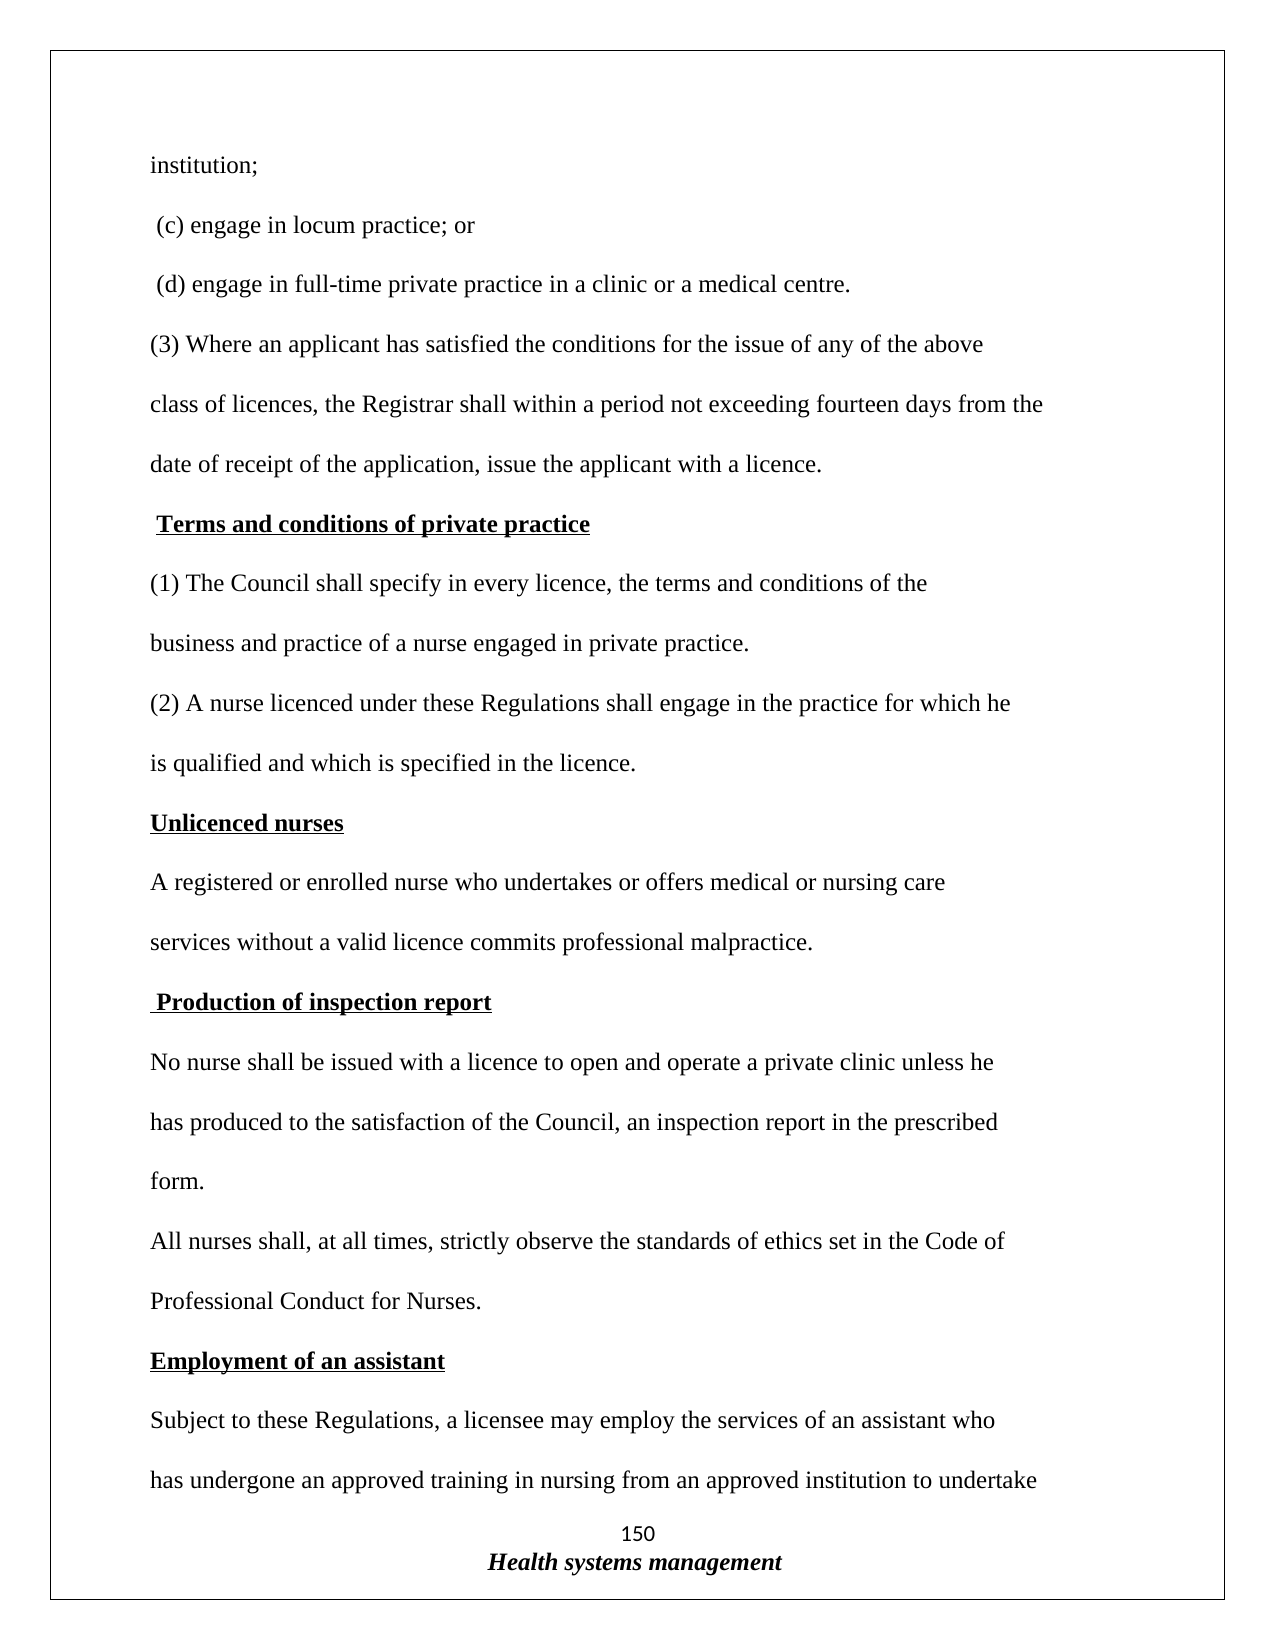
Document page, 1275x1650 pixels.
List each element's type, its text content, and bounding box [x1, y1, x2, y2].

text Employment of an assistant [150, 1346, 1125, 1374]
text A registered or enrolled nurse who undertakes or offers medical or nursing care [150, 867, 1125, 896]
text (3) Where an applicant has satisfied the conditions for the issue of any of the above [150, 329, 1125, 358]
text is qualified and which is specified in the licence. [150, 748, 1125, 777]
text Terms and conditions of private practice [150, 509, 1125, 537]
text Professional Conduct for Nurses. [150, 1286, 1125, 1315]
text date of receipt of the application, issue the applicant with a licence. [150, 449, 1125, 478]
text institution; [150, 150, 1125, 179]
text Unlicenced nurses [150, 808, 1125, 836]
text Subject to these Regulations, a licensee may employ the services of an assistant who [150, 1406, 1125, 1434]
text (1) The Council shall specify in every licence, the terms and conditions of the [150, 568, 1125, 597]
text has undergone an approved training in nursing from an approved institution to undertake [150, 1465, 1125, 1494]
text form. [150, 1166, 1125, 1195]
text No nurse shall be issued with a licence to open and operate a private clinic unless he [150, 1047, 1125, 1076]
text Production of inspection report [150, 987, 1125, 1016]
text services without a valid licence commits professional malpractice. [150, 927, 1125, 956]
text (c) engage in locum practice; or [150, 210, 1125, 238]
text has produced to the satisfaction of the Council, an inspection report in the prescribed [150, 1107, 1125, 1135]
text class of licences, the Registrar shall within a period not exceeding fourteen days from the [150, 389, 1125, 418]
text All nurses shall, at all times, strictly observe the standards of ethics set in the Code of [150, 1226, 1125, 1255]
text (2) A nurse licenced under these Regulations shall engage in the practice for which he [150, 688, 1125, 717]
text (d) engage in full-time private practice in a clinic or a medical centre. [150, 269, 1125, 298]
text business and practice of a nurse engaged in private practice. [150, 628, 1125, 657]
